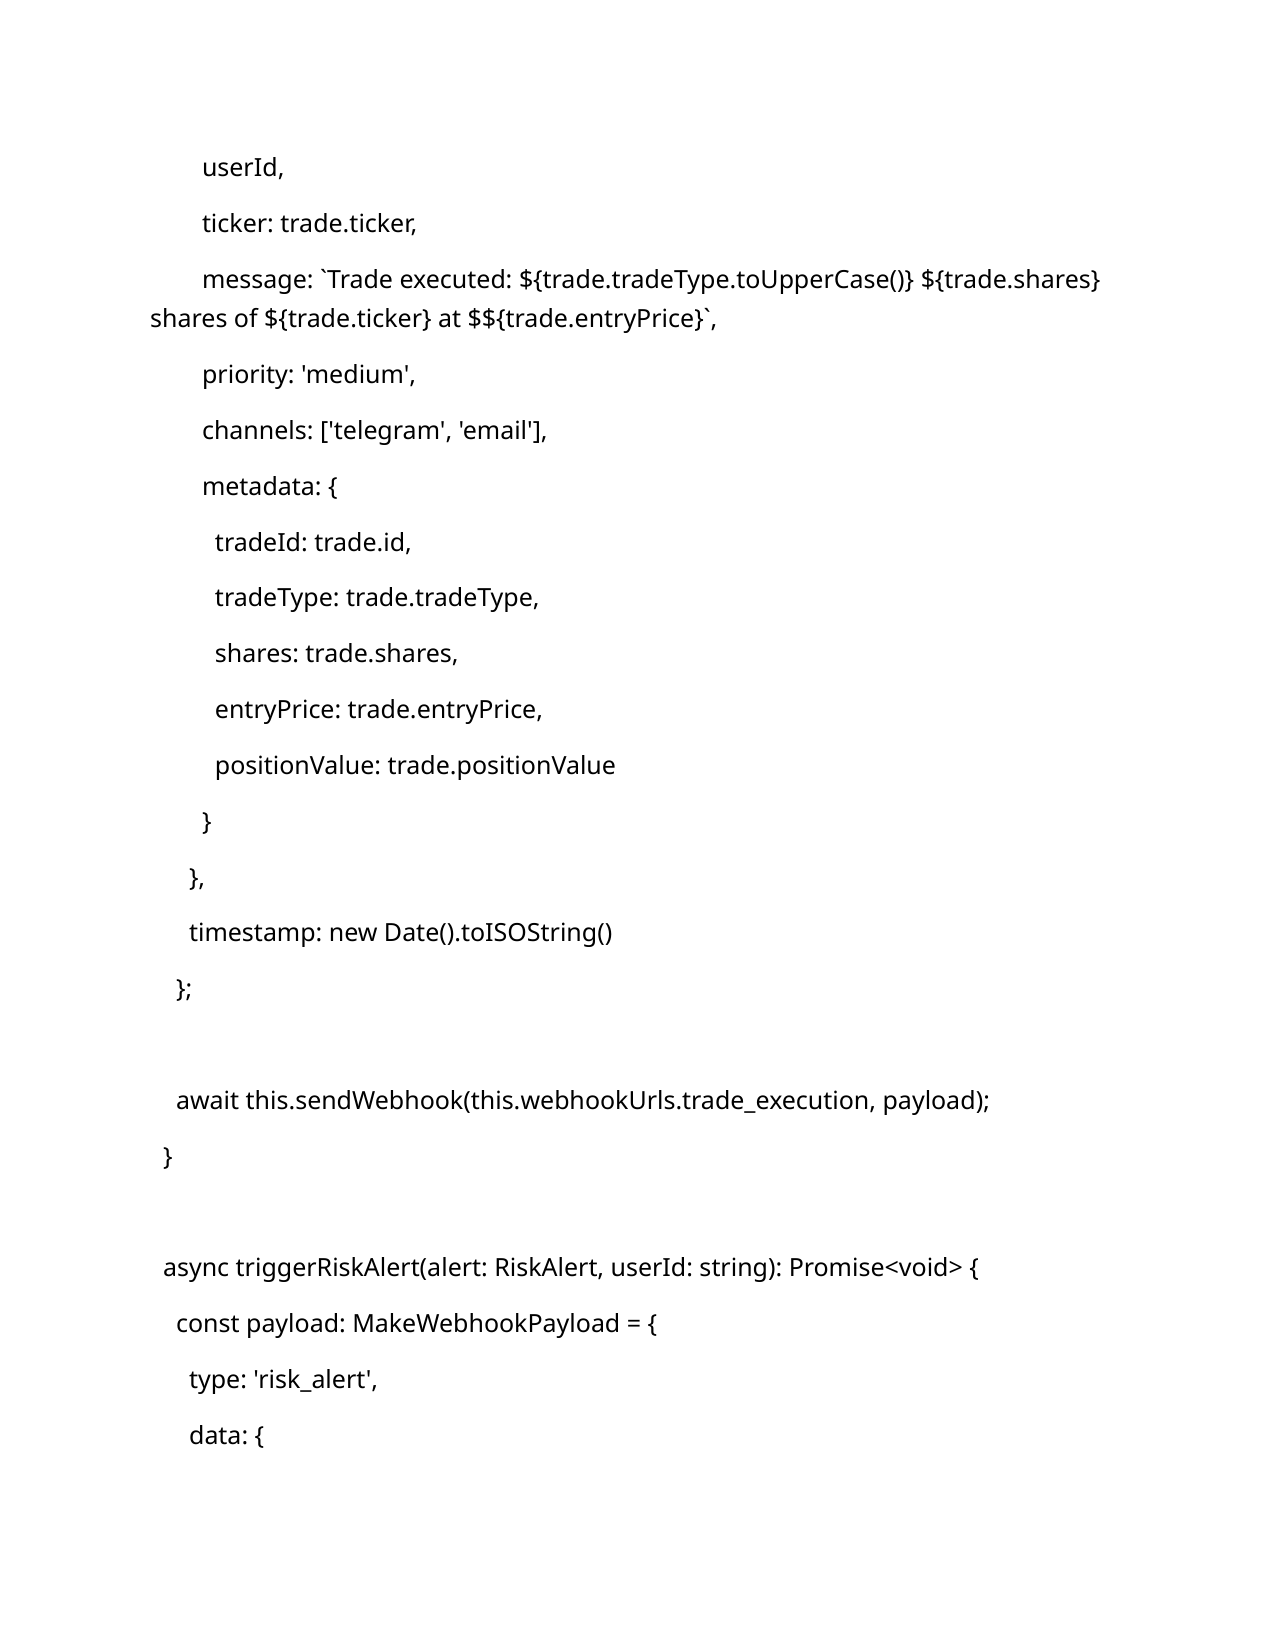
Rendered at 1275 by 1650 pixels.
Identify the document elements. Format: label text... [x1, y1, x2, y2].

text entryPrice: trade.entryPrice, [150, 692, 1125, 726]
text tradeType: trade.tradeType, [150, 580, 1125, 614]
text message: `Trade executed: ${trade.tradeType.toUpperCase()} ${trade.shares} shares of ${trade.ticker} at $${trade.entryPrice}`, [150, 262, 1125, 335]
text }, [150, 859, 1125, 893]
text await this.sendWebhook(this.webhookUrls.trade_execution, payload); [150, 1082, 1125, 1117]
text priority: 'medium', [150, 357, 1125, 391]
text ticker: trade.ticker, [150, 206, 1125, 240]
text positionValue: trade.positionValue [150, 747, 1125, 782]
text } [150, 803, 1125, 837]
text shares: trade.shares, [150, 636, 1125, 670]
text }; [150, 971, 1125, 1005]
text userId, [150, 150, 1125, 184]
text metadata: { [150, 468, 1125, 502]
text timestamp: new Date().toISOString() [150, 915, 1125, 949]
text data: { [150, 1417, 1125, 1452]
text type: 'risk_alert', [150, 1362, 1125, 1396]
text tradeId: trade.id, [150, 524, 1125, 558]
text } [150, 1138, 1125, 1172]
text channels: ['telegram', 'email'], [150, 412, 1125, 447]
text const payload: MakeWebhookPayload = { [150, 1306, 1125, 1340]
text async triggerRiskAlert(alert: RiskAlert, userId: string): Promise<void> { [150, 1250, 1125, 1284]
